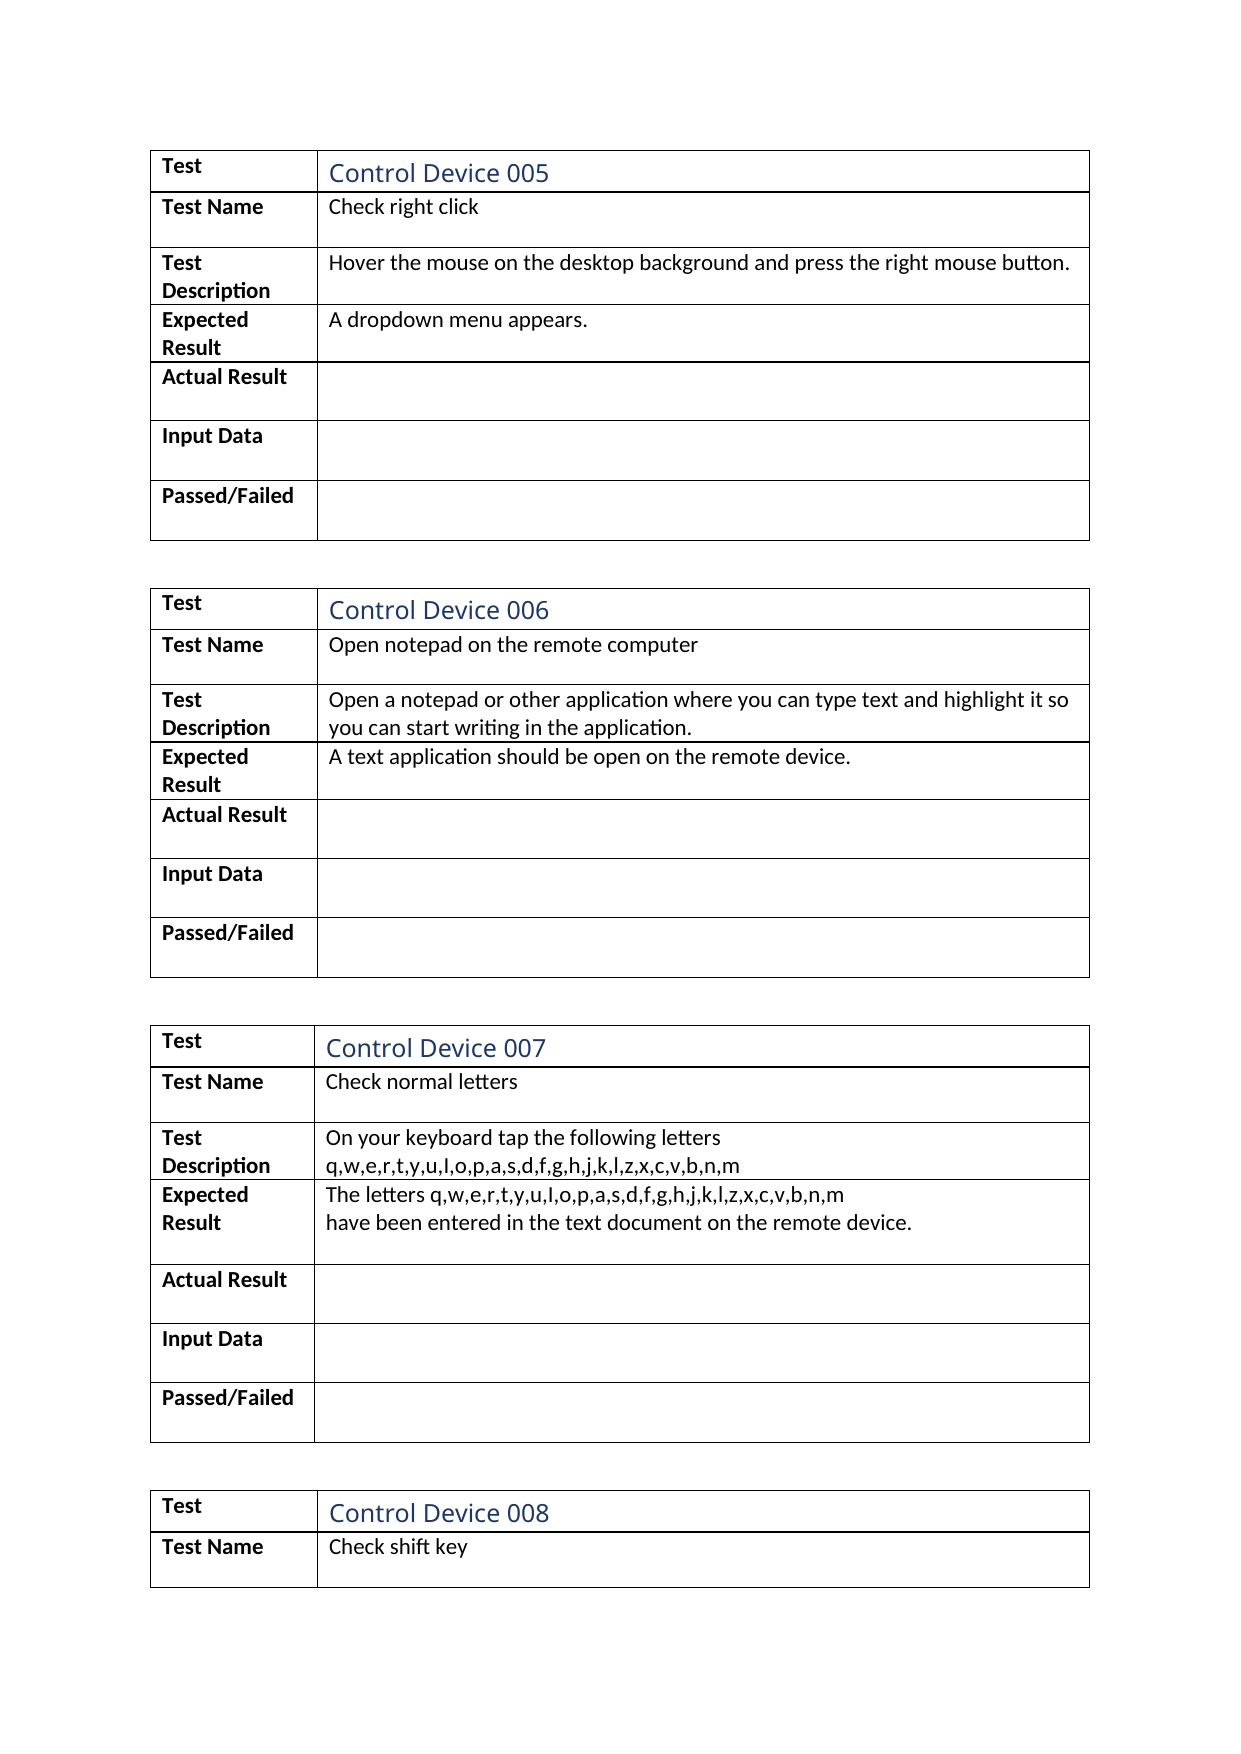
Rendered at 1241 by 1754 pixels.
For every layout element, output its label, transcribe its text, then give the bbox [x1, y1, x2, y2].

table_cell Actual Result [151, 363, 317, 420]
table_header Test [151, 1491, 317, 1531]
table_cell [315, 1383, 1089, 1442]
table_cell A text application should be open on the remote device. [318, 743, 1089, 799]
table_cell [318, 918, 1089, 977]
table_cell Open a notepad or other application where you can type text and highlight it so you can start writing in the application. [318, 685, 1089, 741]
table_cell Input Data [151, 421, 317, 480]
table_cell Expected Result [151, 305, 317, 361]
table_header Control Device 007 [315, 1026, 1089, 1066]
table_cell [318, 363, 1089, 420]
table_cell [315, 1265, 1089, 1323]
table_cell Check shift key [318, 1533, 1089, 1587]
table_cell Passed/Failed [151, 1383, 314, 1442]
table_cell Test Description [151, 1123, 314, 1179]
table_cell [318, 421, 1089, 480]
table_header Test [151, 151, 317, 191]
table_header Control Device 006 [318, 589, 1089, 629]
table_cell Check normal letters [315, 1068, 1089, 1122]
table_cell Test Description [151, 685, 317, 741]
table_cell Expected Result [151, 743, 317, 799]
table_cell Passed/Failed [151, 918, 317, 977]
table_cell The letters q,w,e,r,t,y,u,I,o,p,a,s,d,f,g,h,j,k,l,z,x,c,v,b,n,m have been entered in the text document on the remote device. [315, 1180, 1089, 1264]
table_cell [315, 1324, 1089, 1382]
table_cell Actual Result [151, 1265, 314, 1323]
table_cell Input Data [151, 859, 317, 917]
table_header Control Device 005 [318, 151, 1089, 191]
table_cell Input Data [151, 1324, 314, 1382]
table_cell [318, 859, 1089, 917]
table_cell Passed/Failed [151, 481, 317, 539]
table_cell Check right click [318, 193, 1089, 247]
table_cell Test Name [151, 1068, 314, 1122]
table_header Control Device 008 [318, 1491, 1089, 1531]
table_header Test [151, 589, 317, 629]
table_cell A dropdown menu appears. [318, 305, 1089, 361]
table_cell On your keyboard tap the following letters q,w,e,r,t,y,u,I,o,p,a,s,d,f,g,h,j,k,l,z,x,c,v,b,n,m [315, 1123, 1089, 1179]
table_cell Test Name [151, 193, 317, 247]
table_header Test [151, 1026, 314, 1066]
table_cell Actual Result [151, 800, 317, 858]
table_cell Test Name [151, 1533, 317, 1587]
table_cell Test Description [151, 248, 317, 304]
table_cell Expected Result [151, 1180, 314, 1264]
table_cell [318, 481, 1089, 539]
table_cell Test Name [151, 630, 317, 684]
table_cell Hover the mouse on the desktop background and press the right mouse button. [318, 248, 1089, 304]
table_cell Open notepad on the remote computer [318, 630, 1089, 684]
table_cell [318, 800, 1089, 858]
